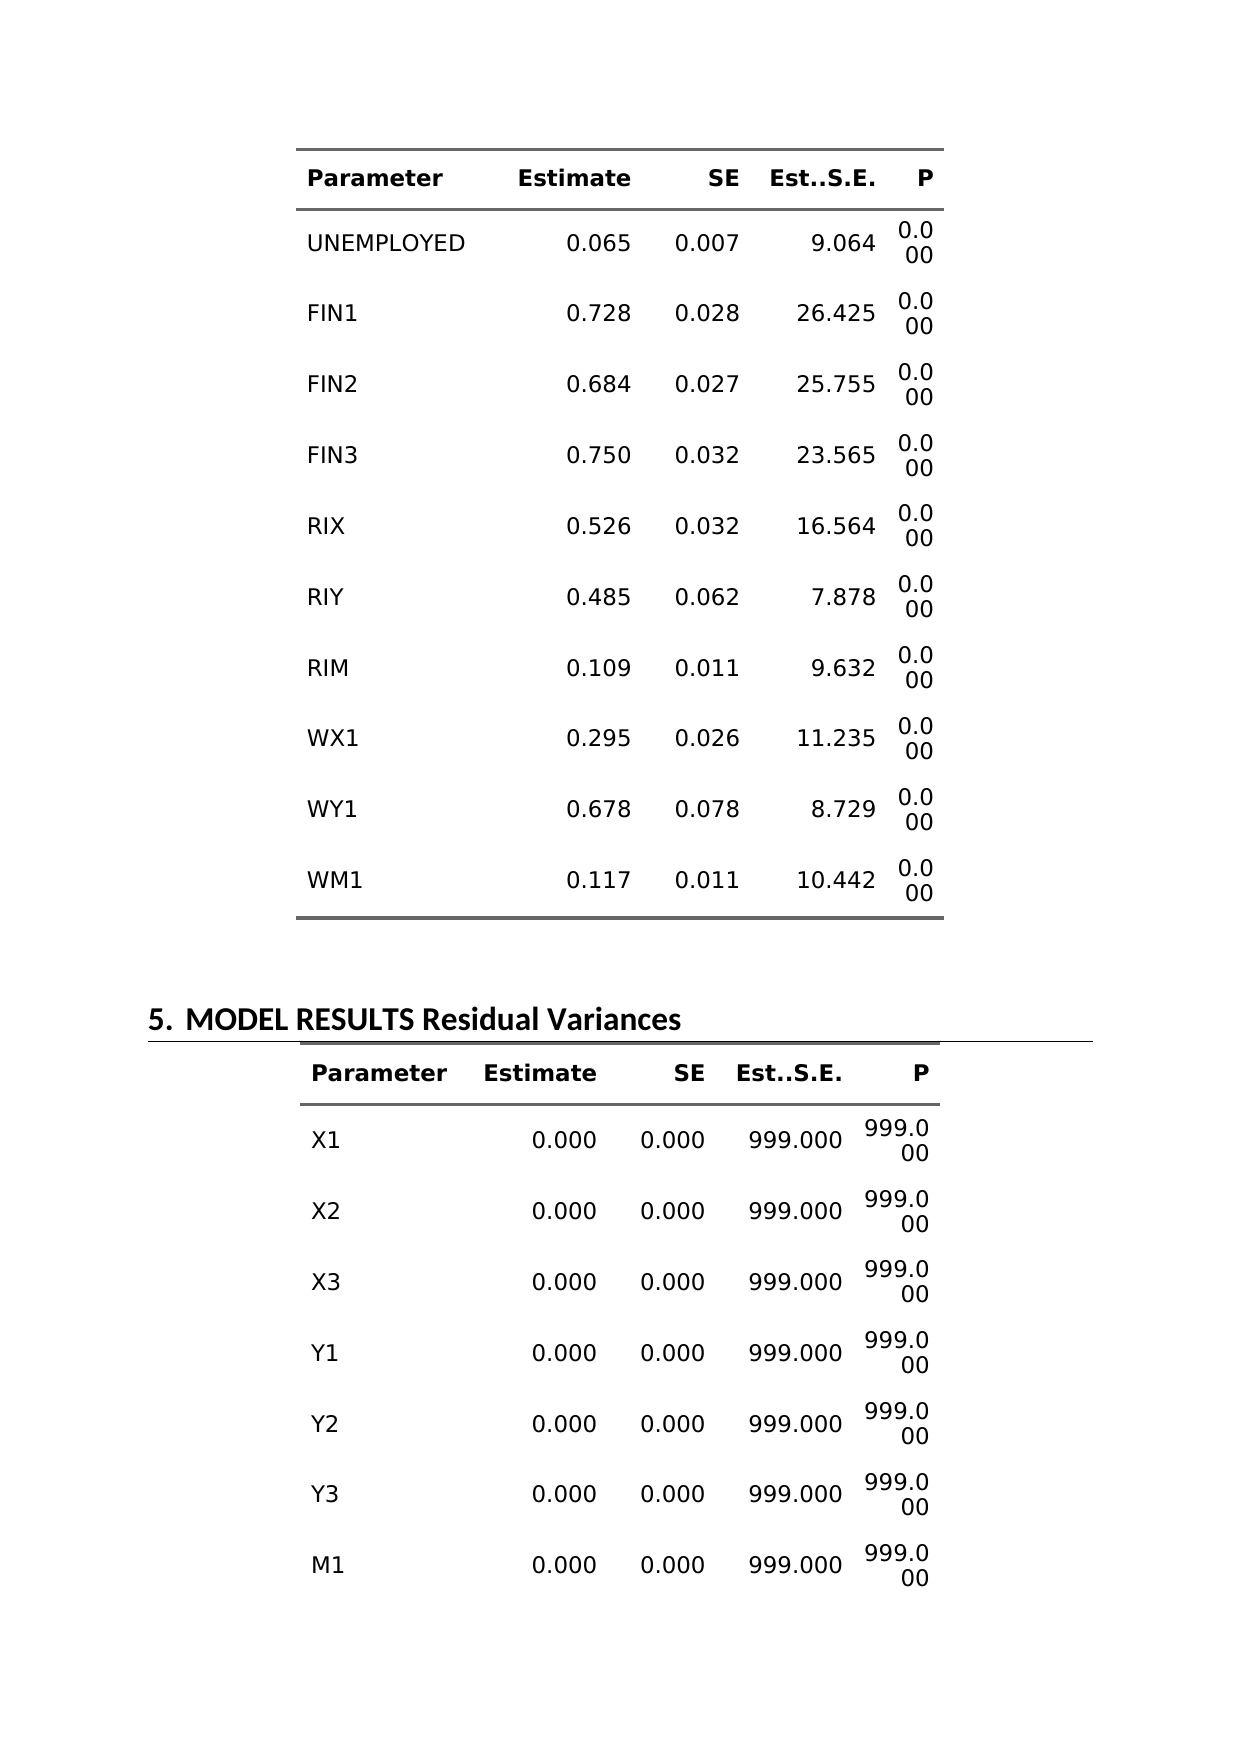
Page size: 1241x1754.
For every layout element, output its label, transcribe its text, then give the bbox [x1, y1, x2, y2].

table_cell M1 [300, 1531, 463, 1602]
table_cell WY1 [296, 775, 498, 846]
table_cell 0.684 [498, 350, 642, 421]
table_cell RIM [296, 633, 498, 704]
table_cell 0.728 [498, 279, 642, 350]
table_cell 999.000 [716, 1531, 853, 1602]
table_cell 8.729 [750, 775, 887, 846]
table_header Estimate [498, 151, 642, 208]
table_cell WM1 [296, 846, 498, 916]
table_cell 0.000 [607, 1531, 716, 1602]
table_cell 999.000 [716, 1389, 853, 1460]
table_cell Y1 [300, 1318, 463, 1389]
table_cell 0.000 [607, 1177, 716, 1247]
table_cell 0.000 [464, 1531, 607, 1602]
table_cell 0.065 [498, 211, 642, 279]
table_cell 999.000 [853, 1177, 940, 1247]
table_cell Y2 [300, 1389, 463, 1460]
table_cell 0.750 [498, 421, 642, 491]
table_cell 999.000 [716, 1106, 853, 1177]
table_cell 0.007 [642, 211, 750, 279]
subtitle MODEL RESULTS Residual Variances [148, 998, 1093, 1041]
table_cell 0.000 [607, 1389, 716, 1460]
table_cell 0.117 [498, 846, 642, 916]
table_cell 0.000 [607, 1248, 716, 1318]
table_cell 999.000 [853, 1248, 940, 1318]
table_cell X3 [300, 1248, 463, 1318]
table_cell 0.000 [887, 775, 944, 846]
table_cell 0.011 [642, 846, 750, 916]
table_cell 25.755 [750, 350, 887, 421]
table_cell X1 [300, 1106, 463, 1177]
table_cell 0.485 [498, 562, 642, 633]
table_cell 0.078 [642, 775, 750, 846]
table_header SE [642, 151, 750, 208]
table_cell 9.064 [750, 211, 887, 279]
table_cell 23.565 [750, 421, 887, 491]
table_cell 999.000 [853, 1389, 940, 1460]
table_cell 0.000 [887, 279, 944, 350]
table_cell FIN1 [296, 279, 498, 350]
table_header Est..S.E. [750, 151, 887, 208]
table_cell 11.235 [750, 704, 887, 775]
table_cell 0.032 [642, 491, 750, 562]
table_cell 7.878 [750, 562, 887, 633]
table_cell 0.062 [642, 562, 750, 633]
table_cell 0.000 [464, 1248, 607, 1318]
table_header P [853, 1045, 940, 1103]
table_cell RIX [296, 491, 498, 562]
table_cell 0.000 [887, 846, 944, 916]
table_cell 0.000 [887, 211, 944, 279]
table_cell 10.442 [750, 846, 887, 916]
table_cell 0.678 [498, 775, 642, 846]
table_cell 0.000 [887, 350, 944, 421]
table_cell 0.000 [464, 1177, 607, 1247]
table_cell 999.000 [716, 1460, 853, 1531]
table_cell 0.000 [464, 1460, 607, 1531]
table_cell 999.000 [716, 1248, 853, 1318]
table_cell 0.000 [607, 1106, 716, 1177]
table_header Parameter [300, 1045, 463, 1103]
table_cell 0.028 [642, 279, 750, 350]
table_cell 999.000 [853, 1531, 940, 1602]
table_cell 0.000 [464, 1389, 607, 1460]
table_cell 0.526 [498, 491, 642, 562]
table_header P [887, 151, 944, 208]
table_header Est..S.E. [716, 1045, 853, 1103]
table_cell WX1 [296, 704, 498, 775]
table_cell 0.000 [887, 704, 944, 775]
table_cell 0.109 [498, 633, 642, 704]
table_cell 0.000 [887, 491, 944, 562]
table_cell 0.295 [498, 704, 642, 775]
table_cell FIN2 [296, 350, 498, 421]
table_cell 0.000 [607, 1318, 716, 1389]
table_cell 16.564 [750, 491, 887, 562]
table_cell FIN3 [296, 421, 498, 491]
table_cell 0.000 [887, 562, 944, 633]
table_cell 0.000 [464, 1106, 607, 1177]
table_cell 26.425 [750, 279, 887, 350]
table_header Parameter [296, 151, 498, 208]
table_cell 0.026 [642, 704, 750, 775]
table_cell 0.000 [887, 421, 944, 491]
table_cell X2 [300, 1177, 463, 1247]
table_header Estimate [464, 1045, 607, 1103]
table_cell 0.000 [607, 1460, 716, 1531]
table_cell 0.011 [642, 633, 750, 704]
table_cell 0.000 [887, 633, 944, 704]
table_cell 0.027 [642, 350, 750, 421]
table_cell 999.000 [716, 1177, 853, 1247]
table_cell 0.000 [464, 1318, 607, 1389]
table_cell Y3 [300, 1460, 463, 1531]
table_cell 999.000 [853, 1106, 940, 1177]
table_cell 999.000 [853, 1460, 940, 1531]
table_cell 999.000 [716, 1318, 853, 1389]
table_cell 0.032 [642, 421, 750, 491]
table_header SE [607, 1045, 716, 1103]
table_cell 9.632 [750, 633, 887, 704]
table_cell RIY [296, 562, 498, 633]
table_cell 999.000 [853, 1318, 940, 1389]
table_cell UNEMPLOYED [296, 211, 498, 279]
